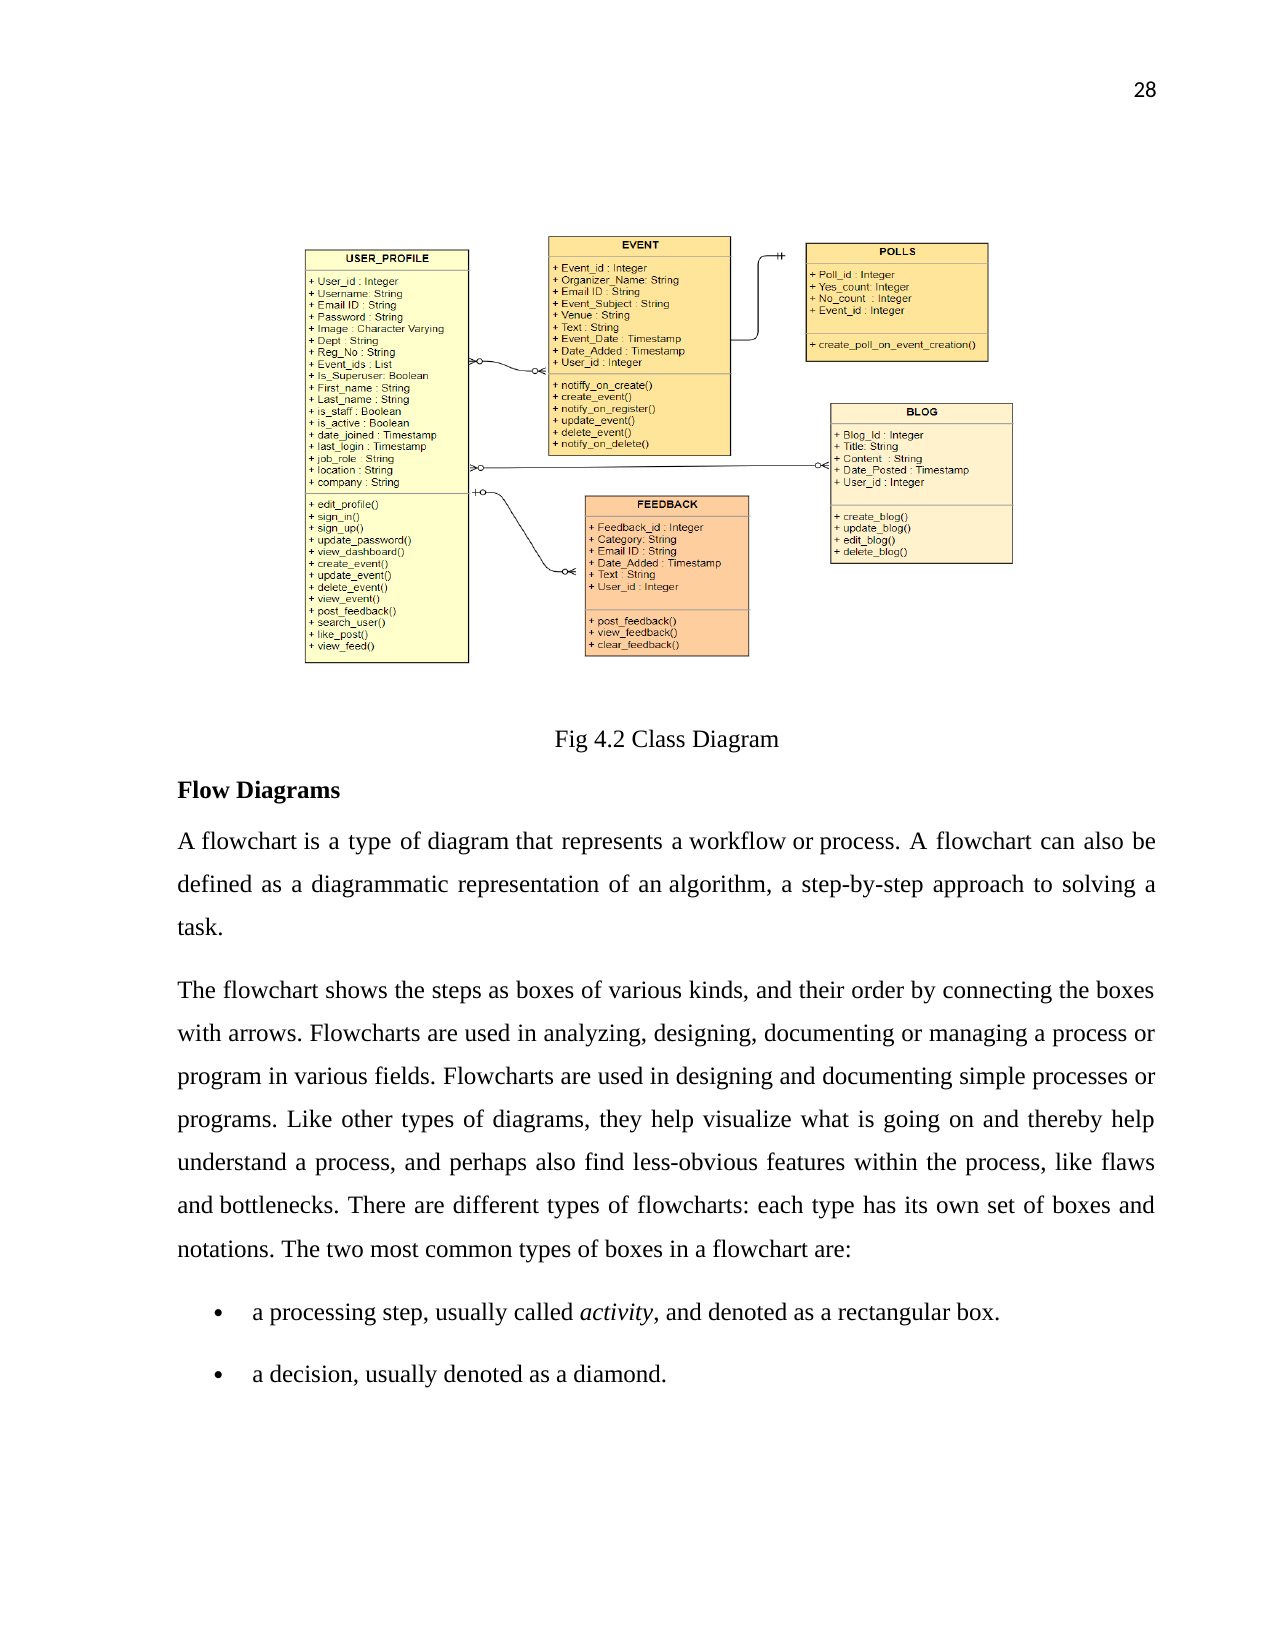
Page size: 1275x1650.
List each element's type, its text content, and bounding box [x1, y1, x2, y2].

text Fig 4.2 Class Diagram [177, 724, 1156, 753]
text The flowchart shows the steps as boxes of various kinds, and their order by connecting the boxes with arrows. Flowcharts are used in analyzing, designing, documenting or managing a process or program in various fields. Flowcharts are used in designing and documenting simple processes or programs. Like other types of diagrams, they help visualize what is going on and thereby help understand a process, and perhaps also find less-obvious features within the process, like flaws and bottlenecks. There are different types of flowcharts: each type has its own set of boxes and notations. The two most common types of boxes in a flowchart are: [177, 975, 1156, 1262]
picture [289, 227, 1068, 672]
text Flow Diagrams [177, 775, 1156, 804]
text A flowchart is a type of diagram that represents a workflow or process. A flowchart can also be defined as a diagrammatic representation of an algorithm, a step-by-step approach to solving a task. [177, 826, 1156, 941]
list a processing step, usually called activity, and denoted as a rectangular box. [214, 1297, 1156, 1325]
list a decision, usually denoted as a diamond. [214, 1359, 1156, 1388]
